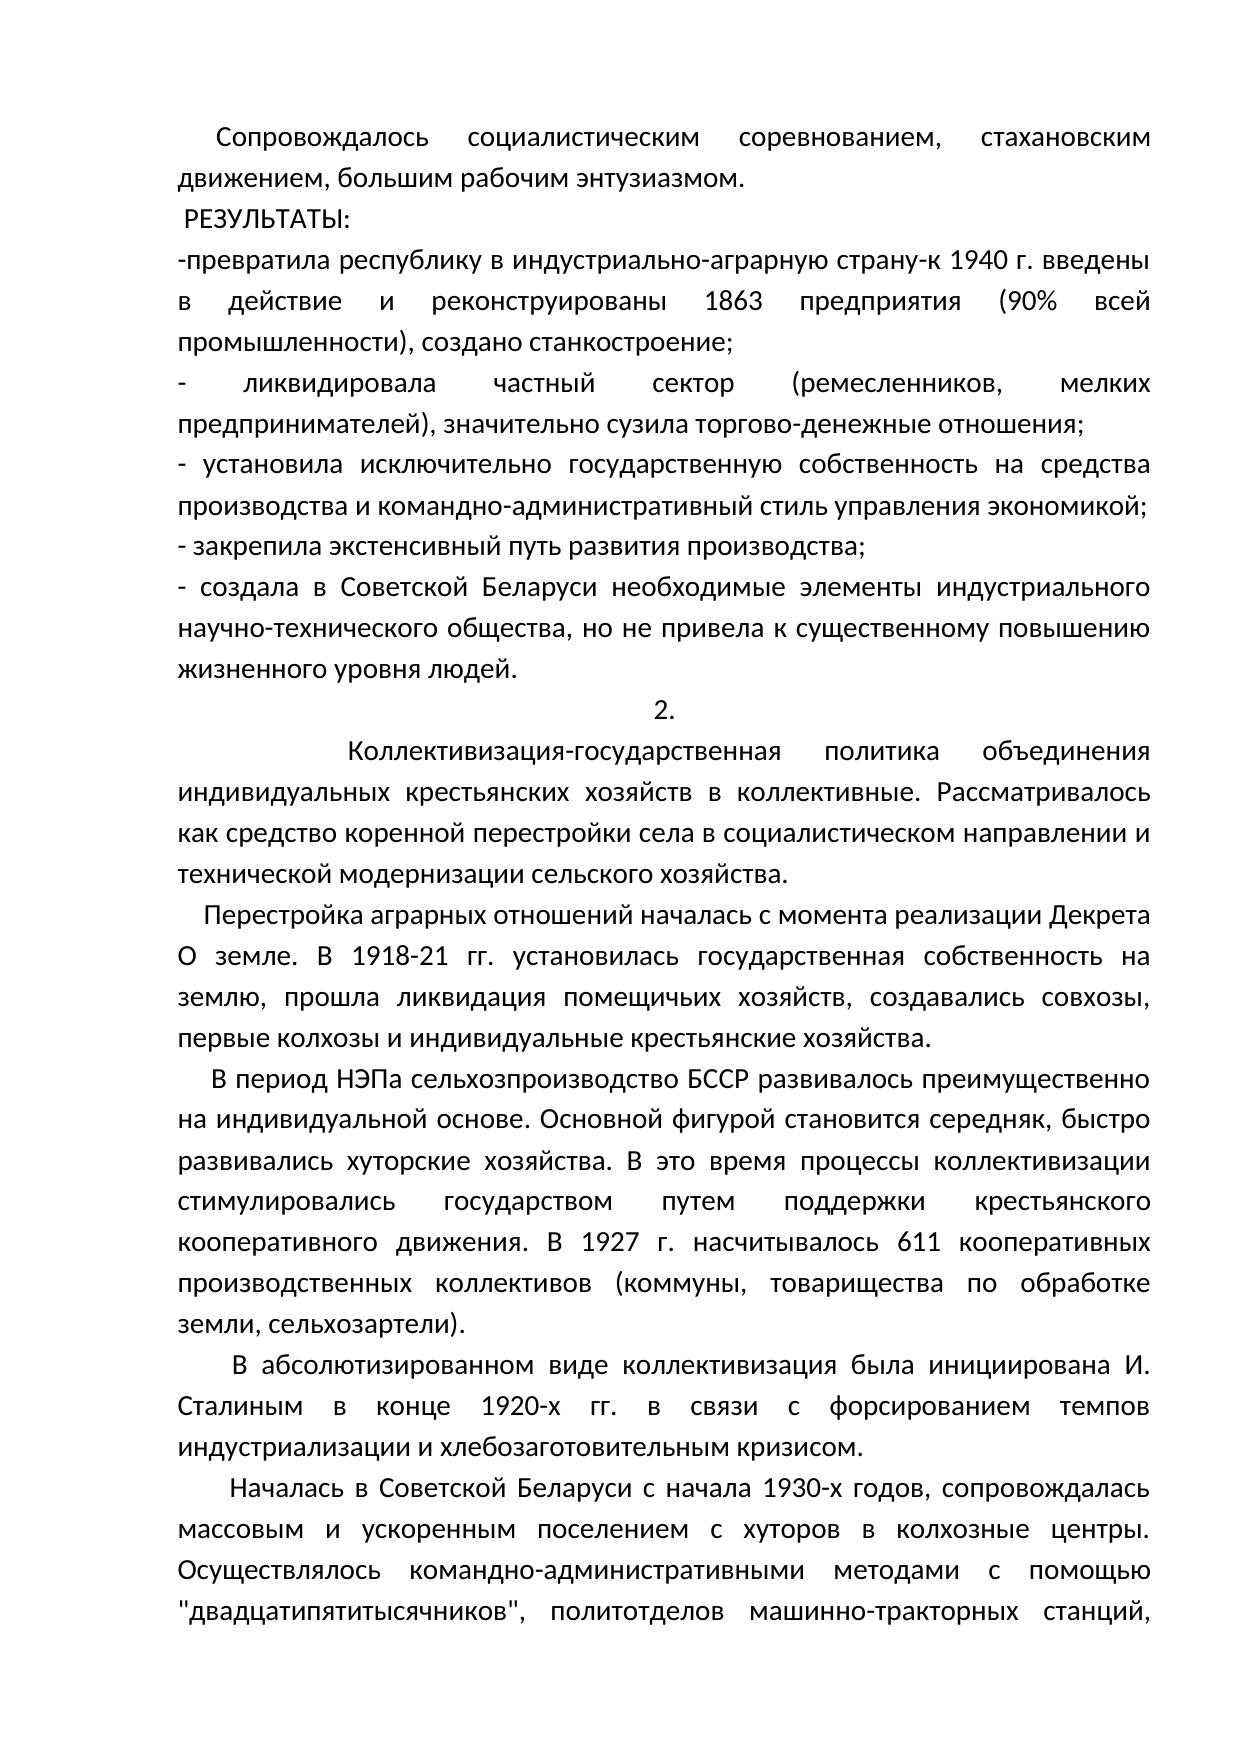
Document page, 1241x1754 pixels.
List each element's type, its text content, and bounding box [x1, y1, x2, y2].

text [177, 1469, 1152, 1627]
text - создала в Советской Беларуси необходимые элементы индустриального научно-технического общества, но не привела к существенному повышению жизненного уровня людей. [177, 568, 1152, 686]
text - закрепила экстенсивный путь развития производства; [177, 527, 1152, 563]
text 2. [177, 691, 1152, 727]
text -превратила республику в индустриально-аграрную страну-к 1940 г. введены в действие и реконструированы 1863 предприятия (90% всей промышленности), создано станкостроение; [177, 241, 1152, 358]
text РЕЗУЛЬТАТЫ: [177, 200, 1152, 236]
text В абсолютизированном виде коллективизация была инициирована И. Сталиным в конце 1920-х гг. в связи с форсированием темпов индустриализации и хлебозаготовительным кризисом. [177, 1346, 1152, 1464]
text В период НЭПа сельхозпроизводство БССР развивалось преимущественно на индивидуальной основе. Основной фигурой становится середняк, быстро развивались хуторские хозяйства. В это время процессы коллективизации стимулировались государством путем поддержки крестьянского кооперативного движения. В 1927 г. насчитывалось 611 кооперативных производственных коллективов (коммуны, товарищества по обработке земли, сельхозартели). [177, 1060, 1152, 1341]
text - ликвидировала частный сектор (ремесленников, мелких предпринимателей), значительно сузила торгово-денежные отношения; [177, 364, 1152, 440]
text - установила исключительно государственную собственность на средства производства и командно-административный стиль управления экономикой; [177, 446, 1152, 522]
text Перестройка аграрных отношений началась с момента реализации Декрета О земле. В 1918-21 гг. установилась государственная собственность на землю, прошла ликвидация помещичьих хозяйств, создавались совхозы, первые колхозы и индивидуальные крестьянские хозяйства. [177, 896, 1152, 1054]
text Сопровождалось социалистическим соревнованием, стахановским движением, большим рабочим энтузиазмом. [177, 118, 1152, 195]
text Коллективизация-государственная политика объединения индивидуальных крестьянских хозяйств в коллективные. Рассматривалось как средство коренной перестройки села в социалистическом направлении и технической модернизации сельского хозяйства. [177, 732, 1152, 891]
